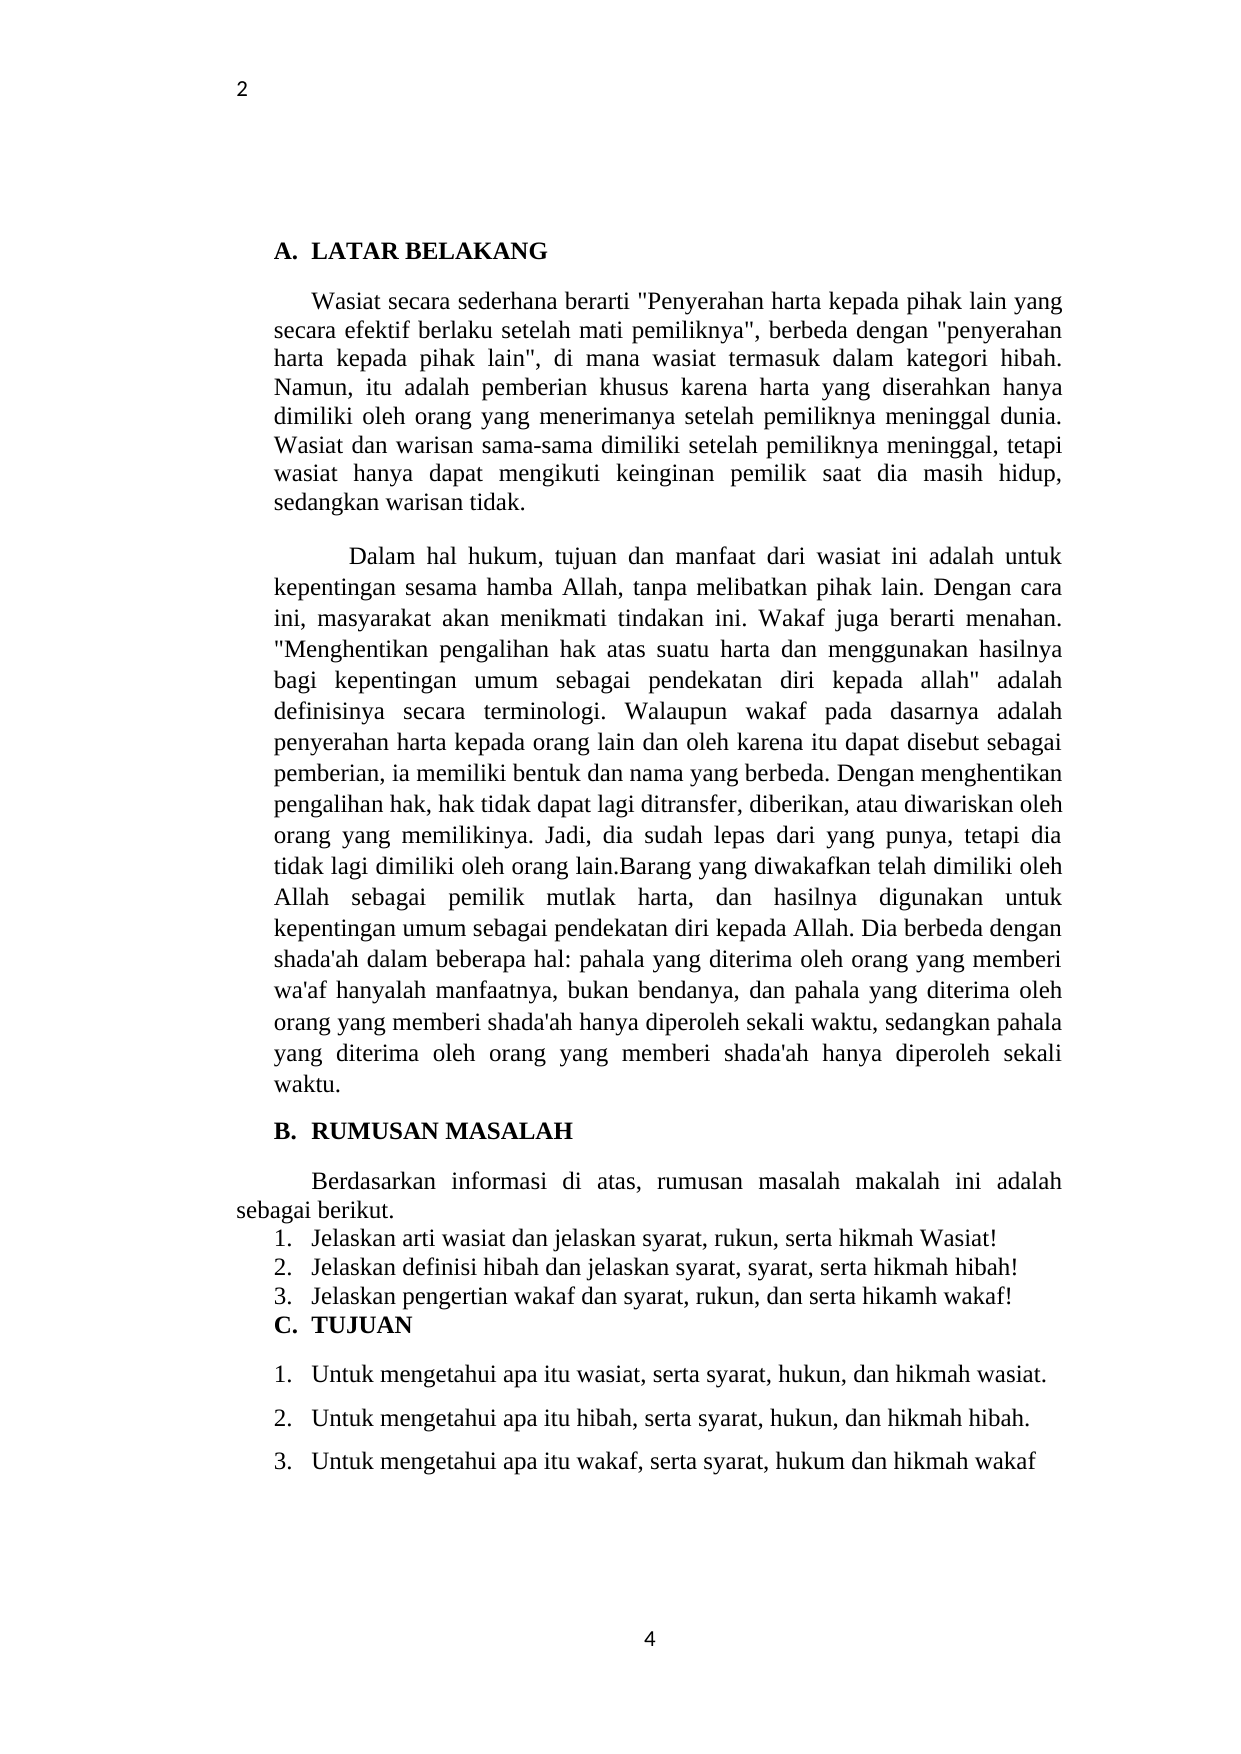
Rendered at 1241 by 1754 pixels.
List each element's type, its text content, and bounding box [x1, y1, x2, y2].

subtitle RUMUSAN MASALAH [274, 1116, 1063, 1145]
list Untuk mengetahui apa itu wasiat, serta syarat, hukun, dan hikmah wasiat. [274, 1359, 1063, 1388]
list Untuk mengetahui apa itu hibah, serta syarat, hukun, dan hikmah hibah. [274, 1403, 1063, 1431]
subtitle TUJUAN [274, 1310, 1063, 1338]
text Dalam hal hukum, tujuan dan manfaat dari wasiat ini adalah untuk kepentingan sesama hamba Allah, tanpa melibatkan pihak lain. Dengan cara ini, masyarakat akan menikmati tindakan ini. Wakaf juga berarti menahan. "Menghentikan pengalihan hak atas suatu harta dan menggunakan hasilnya bagi kepentingan umum sebagai pendekatan diri kepada allah" adalah definisinya secara terminologi. Walaupun wakaf pada dasarnya adalah penyerahan harta kepada orang lain dan oleh karena itu dapat disebut sebagai pemberian, ia memiliki bentuk dan nama yang berbeda. Dengan menghentikan pengalihan hak, hak tidak dapat lagi ditransfer, diberikan, atau diwariskan oleh orang yang memilikinya. Jadi, dia sudah lepas dari yang punya, tetapi dia tidak lagi dimiliki oleh orang lain.Barang yang diwakafkan telah dimiliki oleh Allah sebagai pemilik mutlak harta, dan hasilnya digunakan untuk kepentingan umum sebagai pendekatan diri kepada Allah. Dia berbeda dengan shada'ah dalam beberapa hal: pahala yang diterima oleh orang yang memberi wa'af hanyalah manfaatnya, bukan bendanya, dan pahala yang diterima oleh orang yang memberi shada'ah hanya diperoleh sekali waktu, sedangkan pahala yang diterima oleh orang yang memberi shada'ah hanya diperoleh sekali waktu. [274, 541, 1063, 1097]
text Berdasarkan informasi di atas, rumusan masalah makalah ini adalah sebagai berikut. [236, 1166, 1063, 1223]
list Jelaskan pengertian wakaf dan syarat, rukun, dan serta hikamh wakaf! [274, 1281, 1063, 1310]
list Untuk mengetahui apa itu wakaf, serta syarat, hukum dan hikmah wakaf [274, 1446, 1063, 1474]
list Jelaskan arti wasiat dan jelaskan syarat, rukun, serta hikmah Wasiat! [274, 1223, 1063, 1252]
text Wasiat secara sederhana berarti "Penyerahan harta kepada pihak lain yang secara efektif berlaku setelah mati pemiliknya", berbeda dengan "penyerahan harta kepada pihak lain", di mana wasiat termasuk dalam kategori hibah. Namun, itu adalah pemberian khusus karena harta yang diserahkan hanya dimiliki oleh orang yang menerimanya setelah pemiliknya meninggal dunia. Wasiat dan warisan sama-sama dimiliki setelah pemiliknya meninggal, tetapi wasiat hanya dapat mengikuti keinginan pemilik saat dia masih hidup, sedangkan warisan tidak. [274, 286, 1063, 516]
subtitle LATAR BELAKANG [274, 236, 1063, 265]
list Jelaskan definisi hibah dan jelaskan syarat, syarat, serta hikmah hibah! [274, 1252, 1063, 1281]
